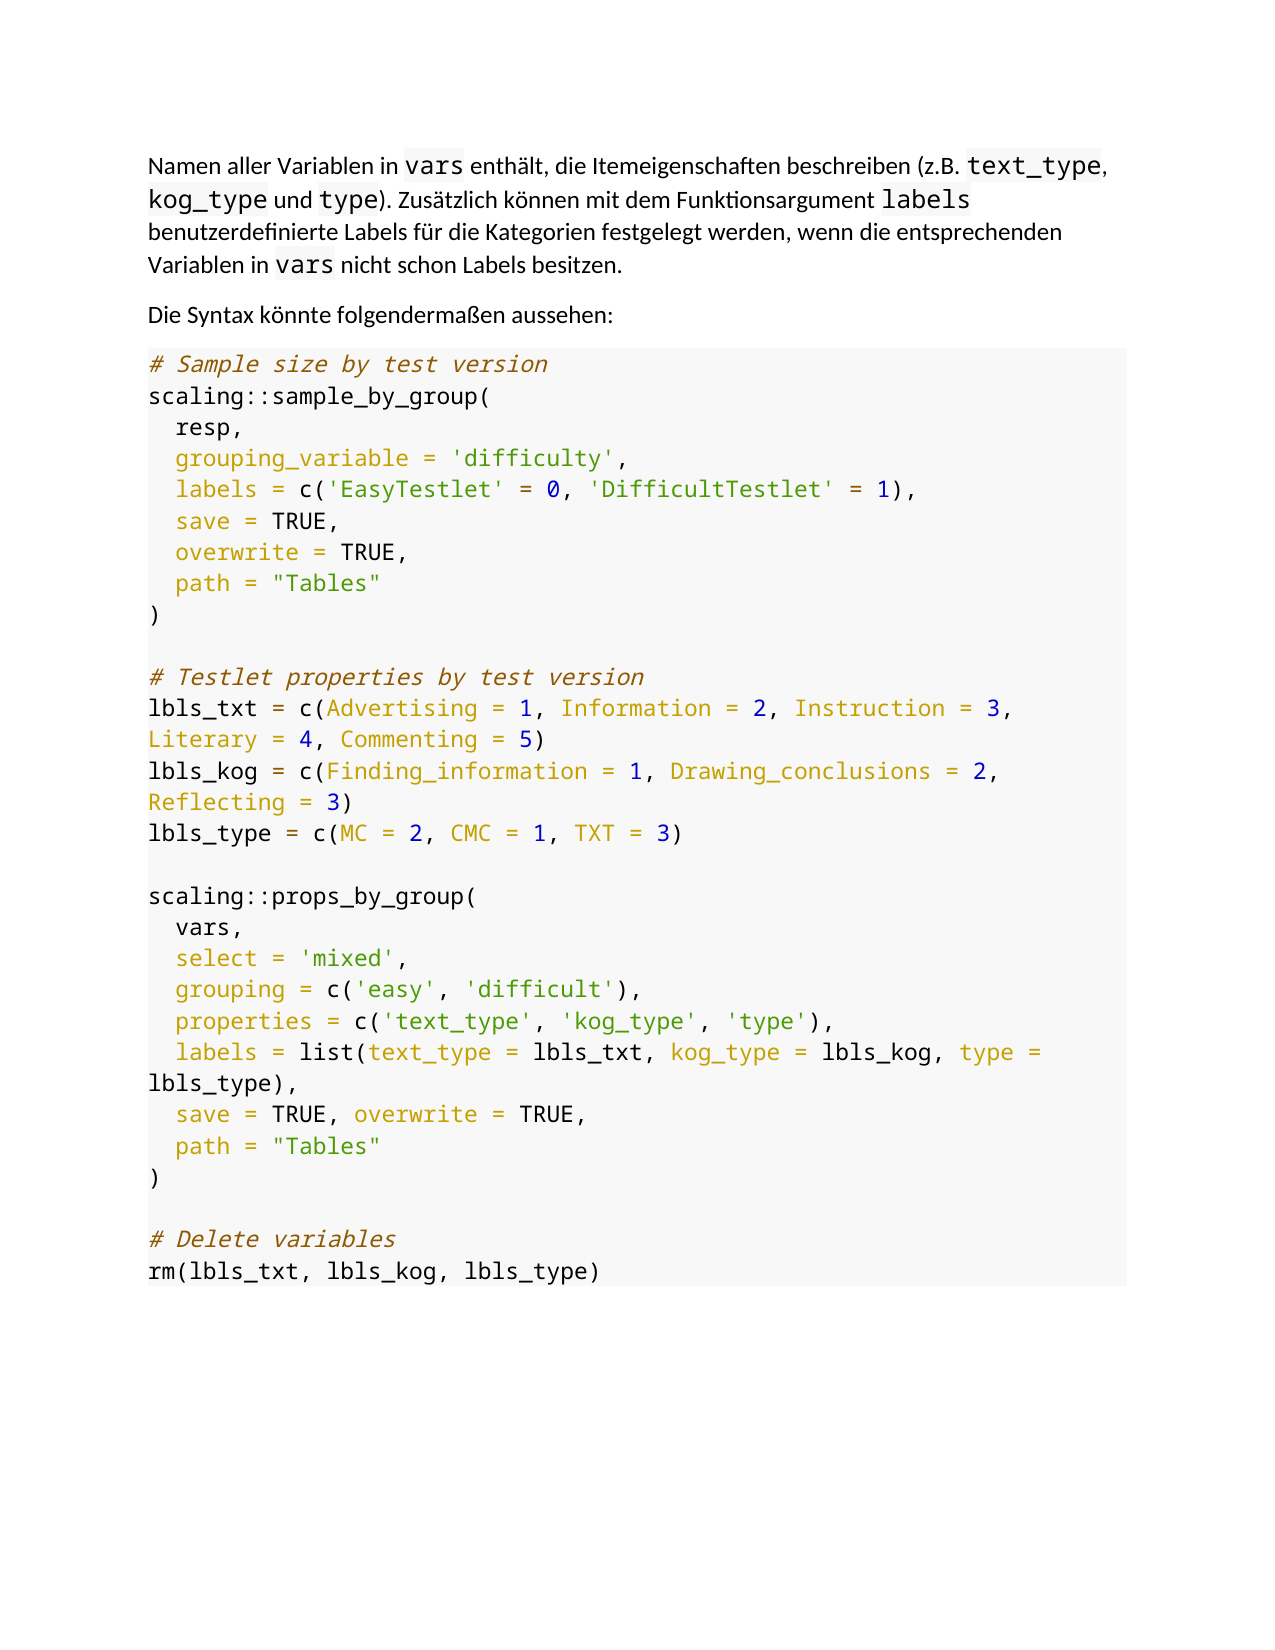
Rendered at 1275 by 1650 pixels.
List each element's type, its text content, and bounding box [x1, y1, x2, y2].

text Die Syntax könnte folgendermaßen aussehen: [148, 299, 1127, 329]
text # Sample size by test version scaling::sample_by_group( resp, grouping_variable = 'difficulty', labels = c('EasyTestlet' = 0, 'DifficultTestlet' = 1), save = TRUE, overwrite = TRUE, path = "Tables" ) # Testlet properties by test version lbls_txt = c(Advertising = 1, Information = 2, Instruction = 3, Literary = 4, Commenting = 5) lbls_kog = c(Finding_information = 1, Drawing_conclusions = 2, Reflecting = 3) lbls_type = c(MC = 2, CMC = 1, TXT = 3) scaling::props_by_group( vars, select = 'mixed', grouping = c('easy', 'difficult'), properties = c('text_type', 'kog_type', 'type'), labels = list(text_type = lbls_txt, kog_type = lbls_kog, type = lbls_type), save = TRUE, overwrite = TRUE, path = "Tables" ) # Delete variables rm(lbls_txt, lbls_kog, lbls_type) [148, 348, 1127, 1286]
